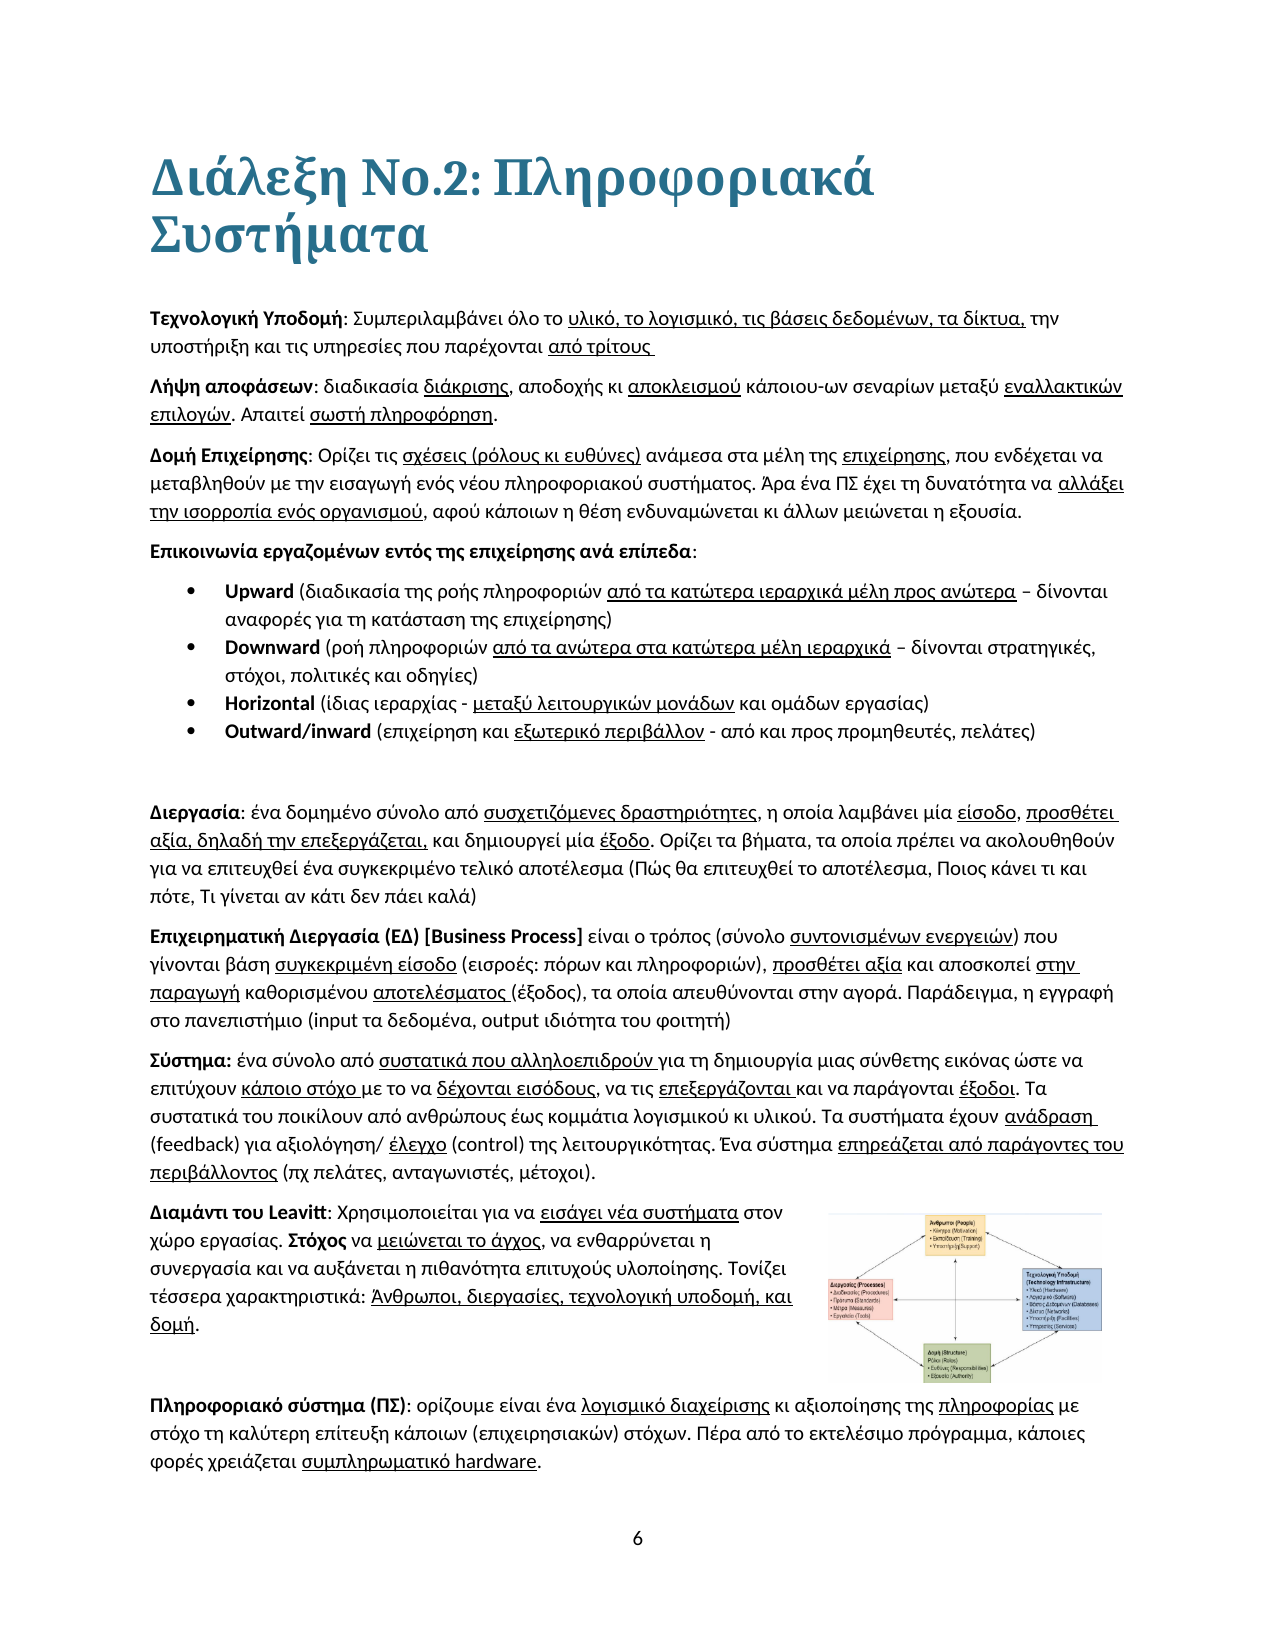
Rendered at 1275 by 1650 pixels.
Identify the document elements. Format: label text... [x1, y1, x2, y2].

text Επικοινωνία εργαζομένων εντός της επιχείρησης ανά επίπεδα: [150, 538, 1125, 564]
text Λήψη αποφάσεων: διαδικασία διάκρισης, αποδοχής κι αποκλεισμού κάποιου-ων σεναρίων μεταξύ εναλλακτικών επιλογών. Απαιτεί σωστή πληροφόρηση. [150, 374, 1125, 427]
list Downward (ροή πληροφοριών από τα ανώτερα στα κατώτερα μέλη ιεραρχικά – δίνονται στρατηγικές, στόχοι, πολιτικές και οδηγίες) [187, 634, 1125, 688]
list Upward (διαδικασία της ροής πληροφοριών από τα κατώτερα ιεραρχικά μέλη προς ανώτερα – δίνονται αναφορές για τη κατάσταση της επιχείρησης) [187, 579, 1125, 632]
text Διαμάντι του Leavitt: Χρησιμοποιείται για να εισάγει νέα συστήματα στον χώρο εργασίας. Στόχος να μειώνεται το άγχος, να ενθαρρύνεται η συνεργασία και να αυξάνεται η πιθανότητα επιτυχούς υλοποίησης. Τονίζει τέσσερα χαρακτηριστικά: Άνθρωποι, διεργασίες, τεχνολογική υποδομή, και δομή. [150, 1199, 1125, 1337]
text Διεργασία: ένα δομημένο σύνολο από συσχετιζόμενες δραστηριότητες, η οποία λαμβάνει μία είσοδο, προσθέτει αξία, δηλαδή την επεξεργάζεται, και δημιουργεί μία έξοδο. Ορίζει τα βήματα, τα οποία πρέπει να ακολουθηθούν για να επιτευχθεί ένα συγκεκριμένο τελικό αποτέλεσμα (Πώς θα επιτευχθεί το αποτέλεσμα, Ποιος κάνει τι και πότε, Τι γίνεται αν κάτι δεν πάει καλά) [150, 799, 1125, 908]
text Σύστημα: ένα σύνολο από συστατικά που αλληλοεπιδρούν για τη δημιουργία μιας σύνθετης εικόνας ώστε να επιτύχουν κάποιο στόχο με το να δέχονται εισόδους, να τις επεξεργάζονται και να παράγονται έξοδοι. Τα συστατικά του ποικίλουν από ανθρώπους έως κομμάτια λογισμικού κι υλικού. Τα συστήματα έχουν ανάδραση (feedback) για αξιολόγηση/ έλεγχο (control) της λειτουργικότητας. Ένα σύστημα επηρεάζεται από παράγοντες του περιβάλλοντος (πχ πελάτες, ανταγωνιστές, μέτοχοι). [150, 1047, 1125, 1184]
text Πληροφοριακό σύστημα (ΠΣ): ορίζουμε είναι ένα λογισμικό διαχείρισης κι αξιοποίησης της πληροφορίας με στόχο τη καλύτερη επίτευξη κάποιων (επιχειρησιακών) στόχων. Πέρα από το εκτελέσιμο πρόγραμμα, κάποιες φορές χρειάζεται συμπληρωματικό hardware. [150, 1392, 1125, 1473]
text Δομή Επιχείρησης: Ορίζει τις σχέσεις (ρόλους κι ευθύνες) ανάμεσα στα μέλη της επιχείρησης, που ενδέχεται να μεταβληθούν με την εισαγωγή ενός νέου πληροφοριακού συστήματος. Άρα ένα ΠΣ έχει τη δυνατότητα να αλλάξει την ισορροπία ενός οργανισμού, αφού κάποιων η θέση ενδυναμώνεται κι άλλων μειώνεται η εξουσία. [150, 442, 1125, 523]
list Outward/inward (επιχείρηση και εξωτερικό περιβάλλον - από και προς προμηθευτές, πελάτες) [187, 718, 1125, 744]
list Horizontal (ίδιας ιεραρχίας - μεταξύ λειτουργικών μονάδων και ομάδων εργασίας) [187, 690, 1125, 716]
subtitle Διάλεξη Νο.2: Πληροφοριακά Συστήματα [150, 150, 1125, 265]
picture [828, 1213, 1102, 1383]
text Επιχειρηματική Διεργασία (ΕΔ) [Business Process] είναι ο τρόπος (σύνολο συντονισμένων ενεργειών) που γίνονται βάση συγκεκριμένη είσοδο (εισροές: πόρων και πληροφοριών), προσθέτει αξία και αποσκοπεί στην παραγωγή καθορισμένου αποτελέσματος (έξοδος), τα οποία απευθύνονται στην αγορά. Παράδειγμα, η εγγραφή στο πανεπιστήμιο (input τα δεδομένα, output ιδιότητα του φοιτητή) [150, 923, 1125, 1032]
text Τεχνολογική Υποδομή: Συμπεριλαμβάνει όλο το υλικό, το λογισμικό, τις βάσεις δεδομένων, τα δίκτυα, την υποστήριξη και τις υπηρεσίες που παρέχονται από τρίτους [150, 305, 1125, 359]
